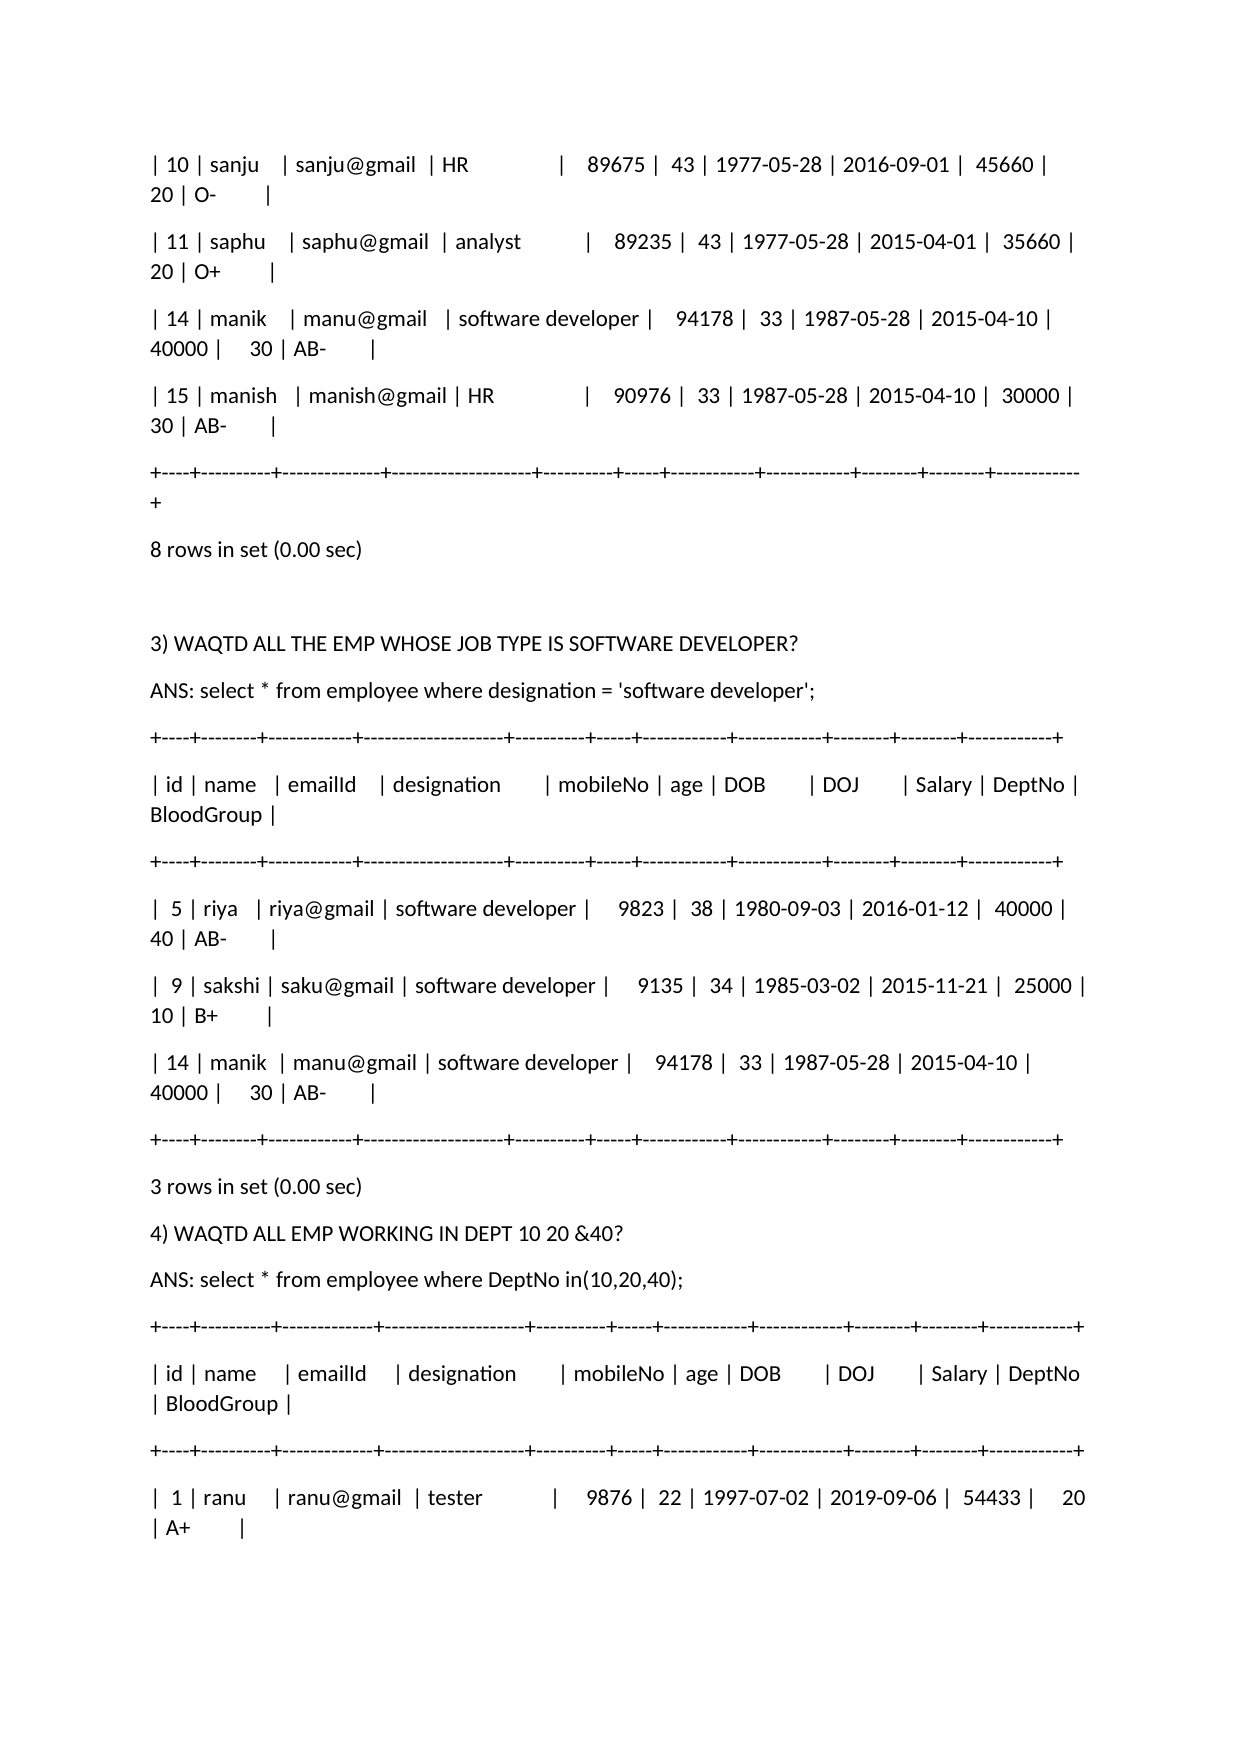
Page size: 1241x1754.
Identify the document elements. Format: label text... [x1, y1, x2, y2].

text ANS: select * from employee where designation = 'software developer'; [150, 676, 1090, 704]
text +----+--------+------------+--------------------+----------+-----+------------+------------+--------+--------+------------+ [150, 723, 1090, 751]
text +----+--------+------------+--------------------+----------+-----+------------+------------+--------+--------+------------+ [150, 847, 1090, 875]
text | 14 | manik | manu@gmail | software developer | 94178 | 33 | 1987-05-28 | 2015-04-10 | 40000 | 30 | AB- | [150, 1048, 1090, 1106]
text 8 rows in set (0.00 sec) [150, 535, 1090, 563]
text | id | name | emailId | designation | mobileNo | age | DOB | DOJ | Salary | DeptNo | BloodGroup | [150, 770, 1090, 828]
text +----+----------+-------------+--------------------+----------+-----+------------+------------+--------+--------+------------+ [150, 1436, 1090, 1464]
text | 5 | riya | riya@gmail | software developer | 9823 | 38 | 1980-09-03 | 2016-01-12 | 40000 | 40 | AB- | [150, 894, 1090, 952]
text | id | name | emailId | designation | mobileNo | age | DOB | DOJ | Salary | DeptNo | BloodGroup | [150, 1359, 1090, 1418]
text | 10 | sanju | sanju@gmail | HR | 89675 | 43 | 1977-05-28 | 2016-09-01 | 45660 | 20 | O- | [150, 150, 1090, 208]
text ANS: select * from employee where DeptNo in(10,20,40); [150, 1266, 1090, 1294]
text +----+----------+-------------+--------------------+----------+-----+------------+------------+--------+--------+------------+ [150, 1312, 1090, 1341]
text | 1 | ranu | ranu@gmail | tester | 9876 | 22 | 1997-07-02 | 2019-09-06 | 54433 | 20 | A+ | [150, 1483, 1090, 1542]
text | 15 | manish | manish@gmail | HR | 90976 | 33 | 1987-05-28 | 2015-04-10 | 30000 | 30 | AB- | [150, 381, 1090, 439]
text 4) WAQTD ALL EMP WORKING IN DEPT 10 20 &40? [150, 1219, 1090, 1247]
text 3) WAQTD ALL THE EMP WHOSE JOB TYPE IS SOFTWARE DEVELOPER? [150, 629, 1090, 657]
text | 11 | saphu | saphu@gmail | analyst | 89235 | 43 | 1977-05-28 | 2015-04-01 | 35660 | 20 | O+ | [150, 227, 1090, 285]
text +----+----------+--------------+--------------------+----------+-----+------------+------------+--------+--------+------------+ [150, 458, 1090, 517]
text | 14 | manik | manu@gmail | software developer | 94178 | 33 | 1987-05-28 | 2015-04-10 | 40000 | 30 | AB- | [150, 304, 1090, 362]
text | 9 | sakshi | saku@gmail | software developer | 9135 | 34 | 1985-03-02 | 2015-11-21 | 25000 | 10 | B+ | [150, 971, 1090, 1029]
text 3 rows in set (0.00 sec) [150, 1172, 1090, 1200]
text +----+--------+------------+--------------------+----------+-----+------------+------------+--------+--------+------------+ [150, 1125, 1090, 1153]
